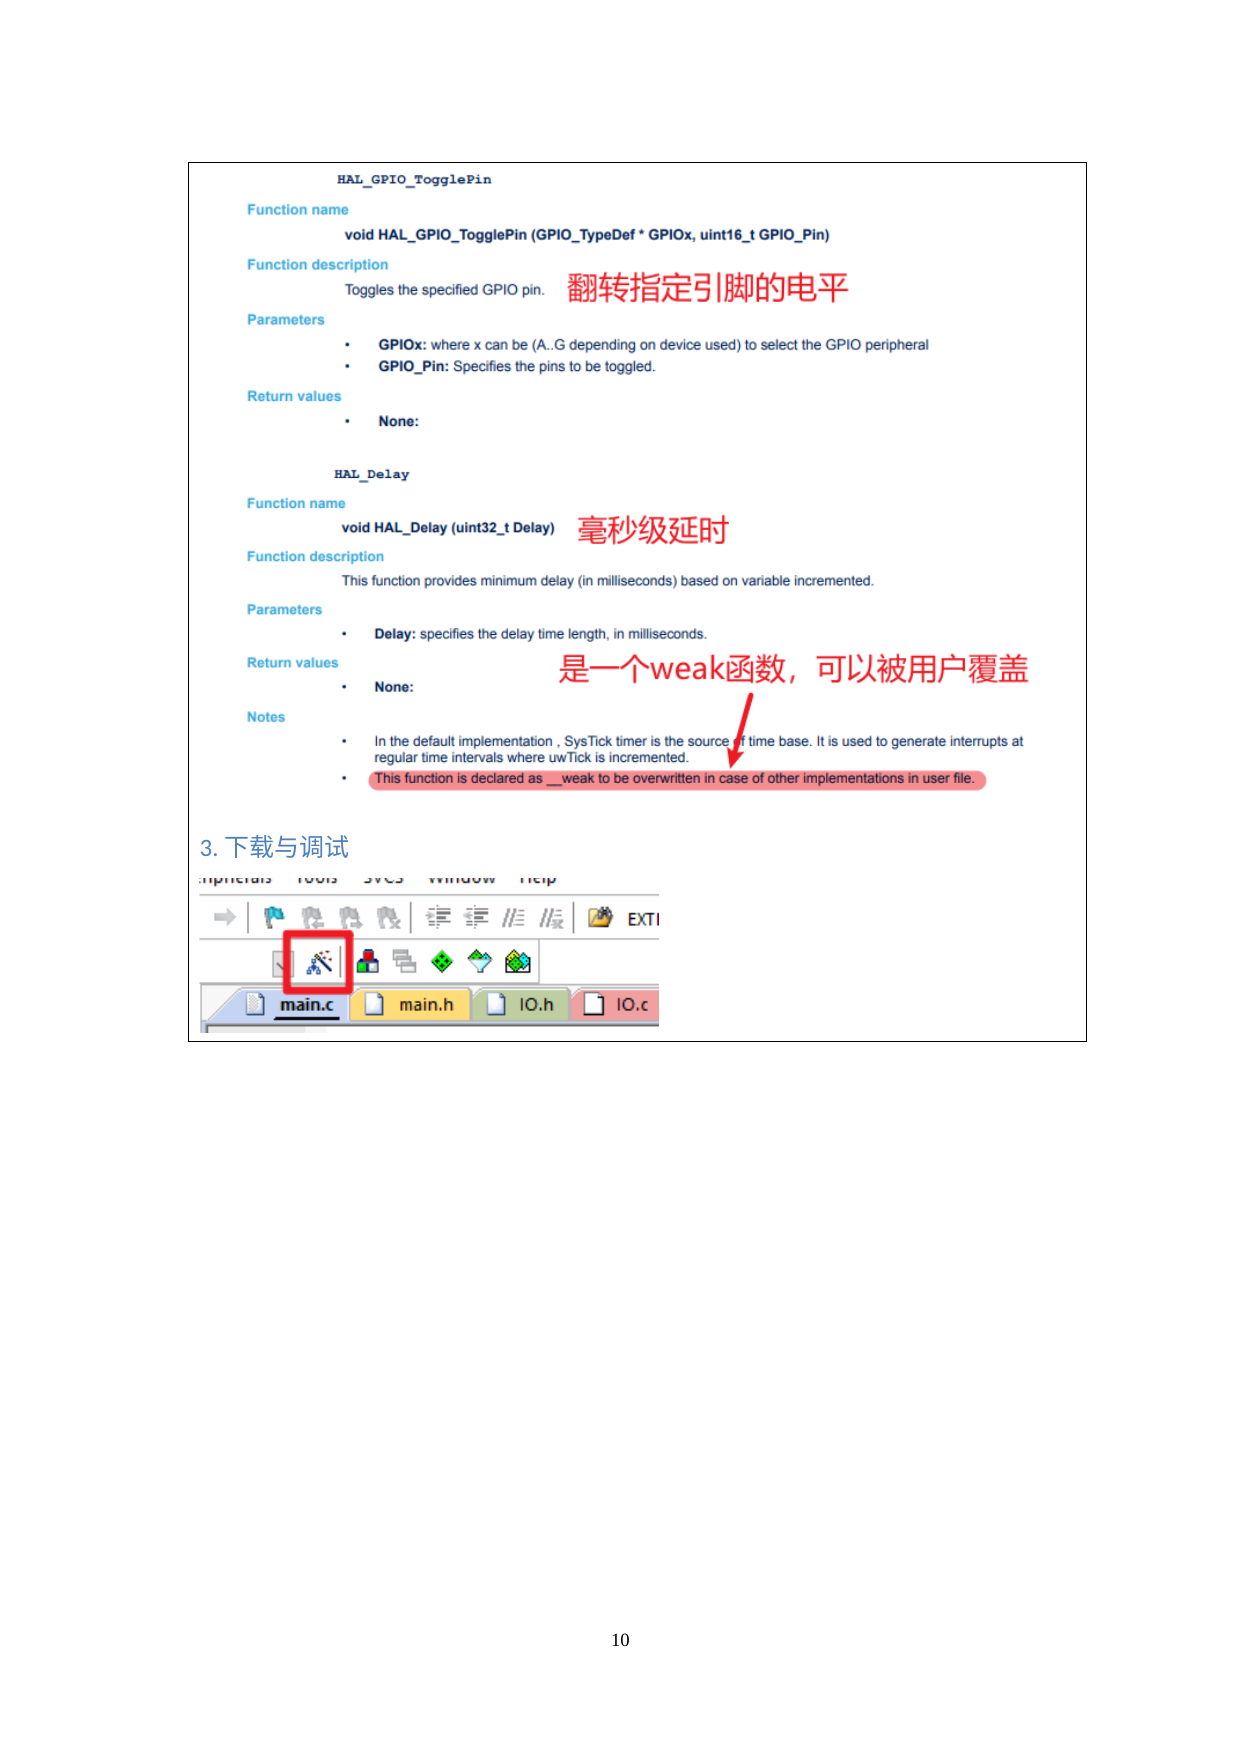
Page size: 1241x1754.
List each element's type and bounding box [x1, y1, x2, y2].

picture [199, 455, 1075, 798]
table_cell [189, 163, 1086, 1041]
picture [199, 163, 1075, 443]
picture [199, 878, 659, 1033]
